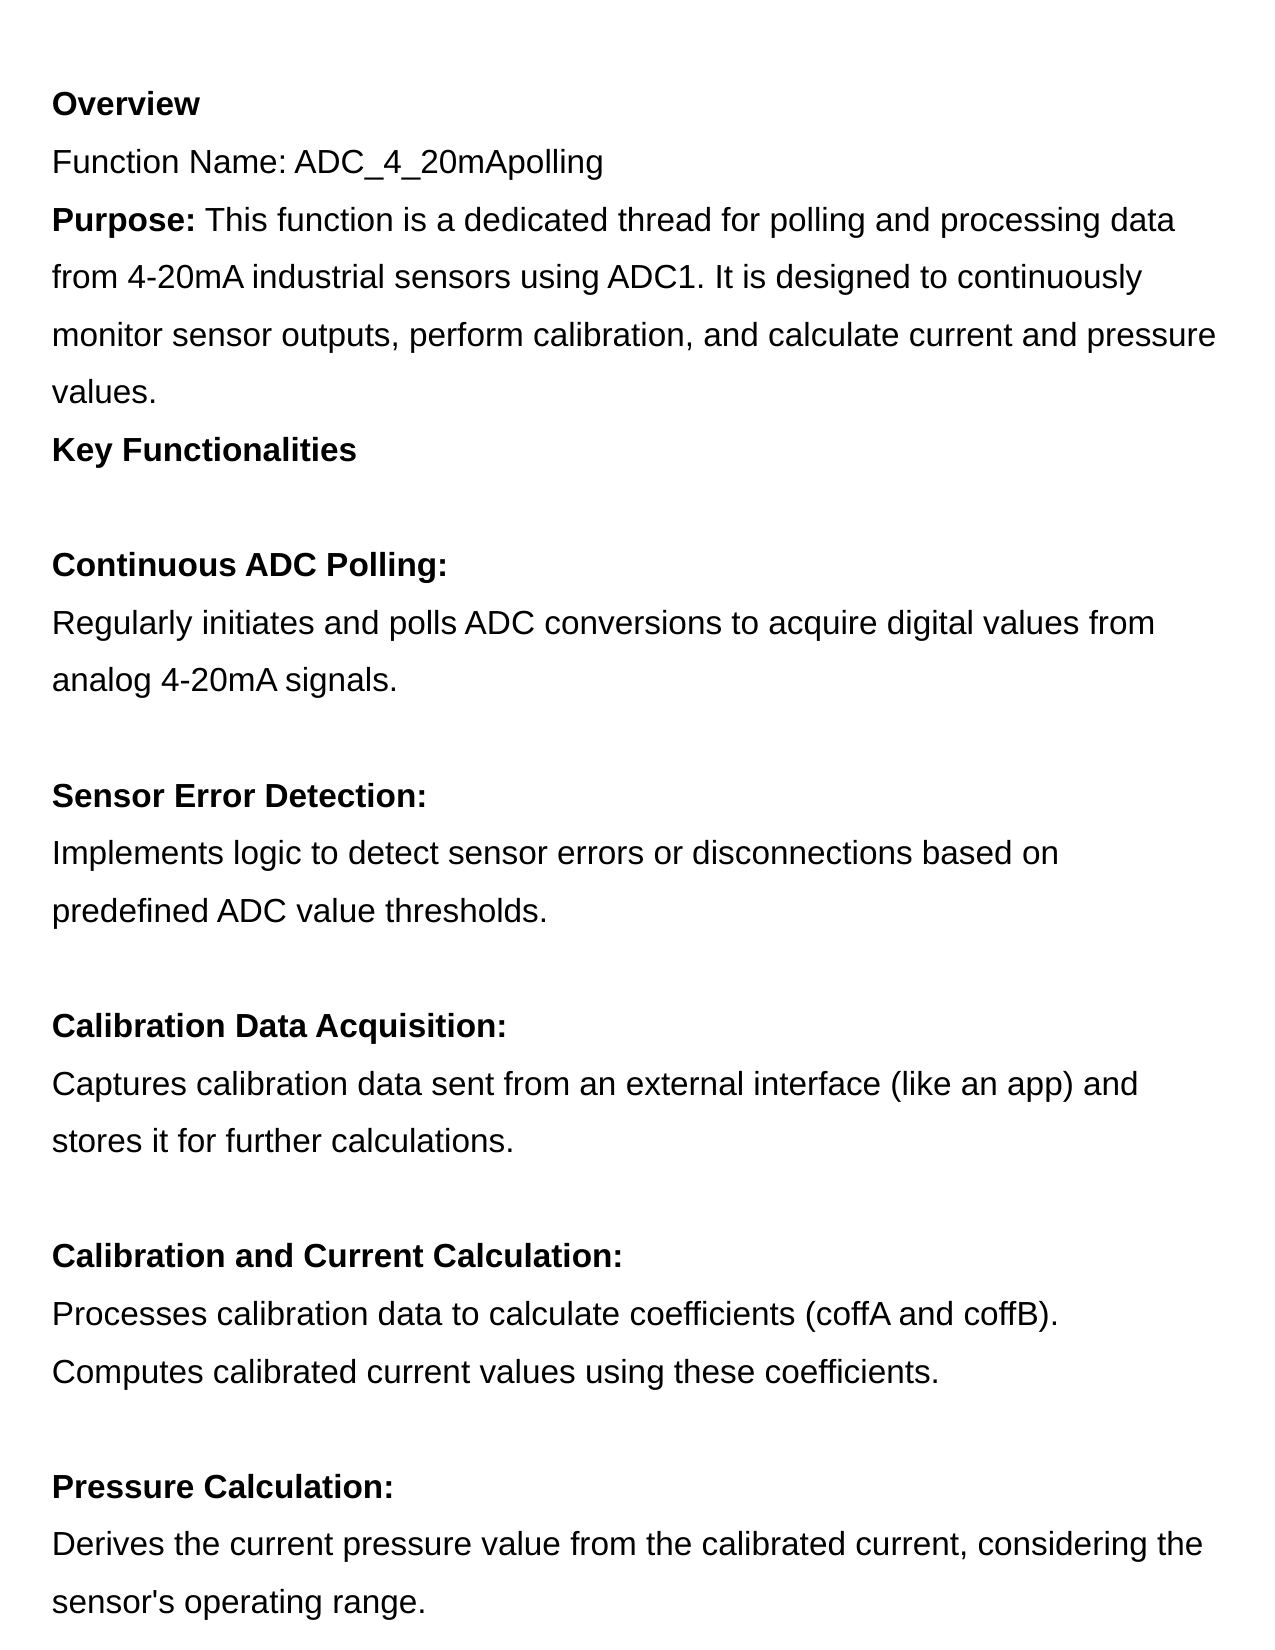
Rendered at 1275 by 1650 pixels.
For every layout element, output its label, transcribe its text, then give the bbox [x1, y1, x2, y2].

text Implements logic to detect sensor errors or disconnections based on predefined ADC value thresholds. [52, 833, 1223, 929]
text Purpose: This function is a dedicated thread for polling and processing data from 4-20mA industrial sensors using ADC1. It is designed to continuously monitor sensor outputs, perform calibration, and calculate current and pressure values. [52, 199, 1223, 411]
text Derives the current pressure value from the calibrated current, considering the sensor's operating range. [52, 1524, 1223, 1621]
text Regularly initiates and polls ADC conversions to acquire digital values from analog 4-20mA signals. [52, 603, 1223, 699]
text Captures calibration data sent from an external interface (like an app) and stores it for further calculations. [52, 1064, 1223, 1160]
text Computes calibrated current values using these coefficients. [52, 1352, 1223, 1390]
text Calibration and Current Calculation: [52, 1236, 1223, 1275]
text Processes calibration data to calculate coefficients (coffA and coffB). [52, 1294, 1223, 1332]
text Calibration Data Acquisition: [52, 1006, 1223, 1044]
text Sensor Error Detection: [52, 776, 1223, 814]
text Function Name: ADC_4_20mApolling [52, 142, 1223, 180]
text Continuous ADC Polling: [52, 545, 1223, 584]
text Key Functionalities [52, 430, 1223, 468]
text Pressure Calculation: [52, 1467, 1223, 1505]
text Overview [52, 84, 1223, 123]
